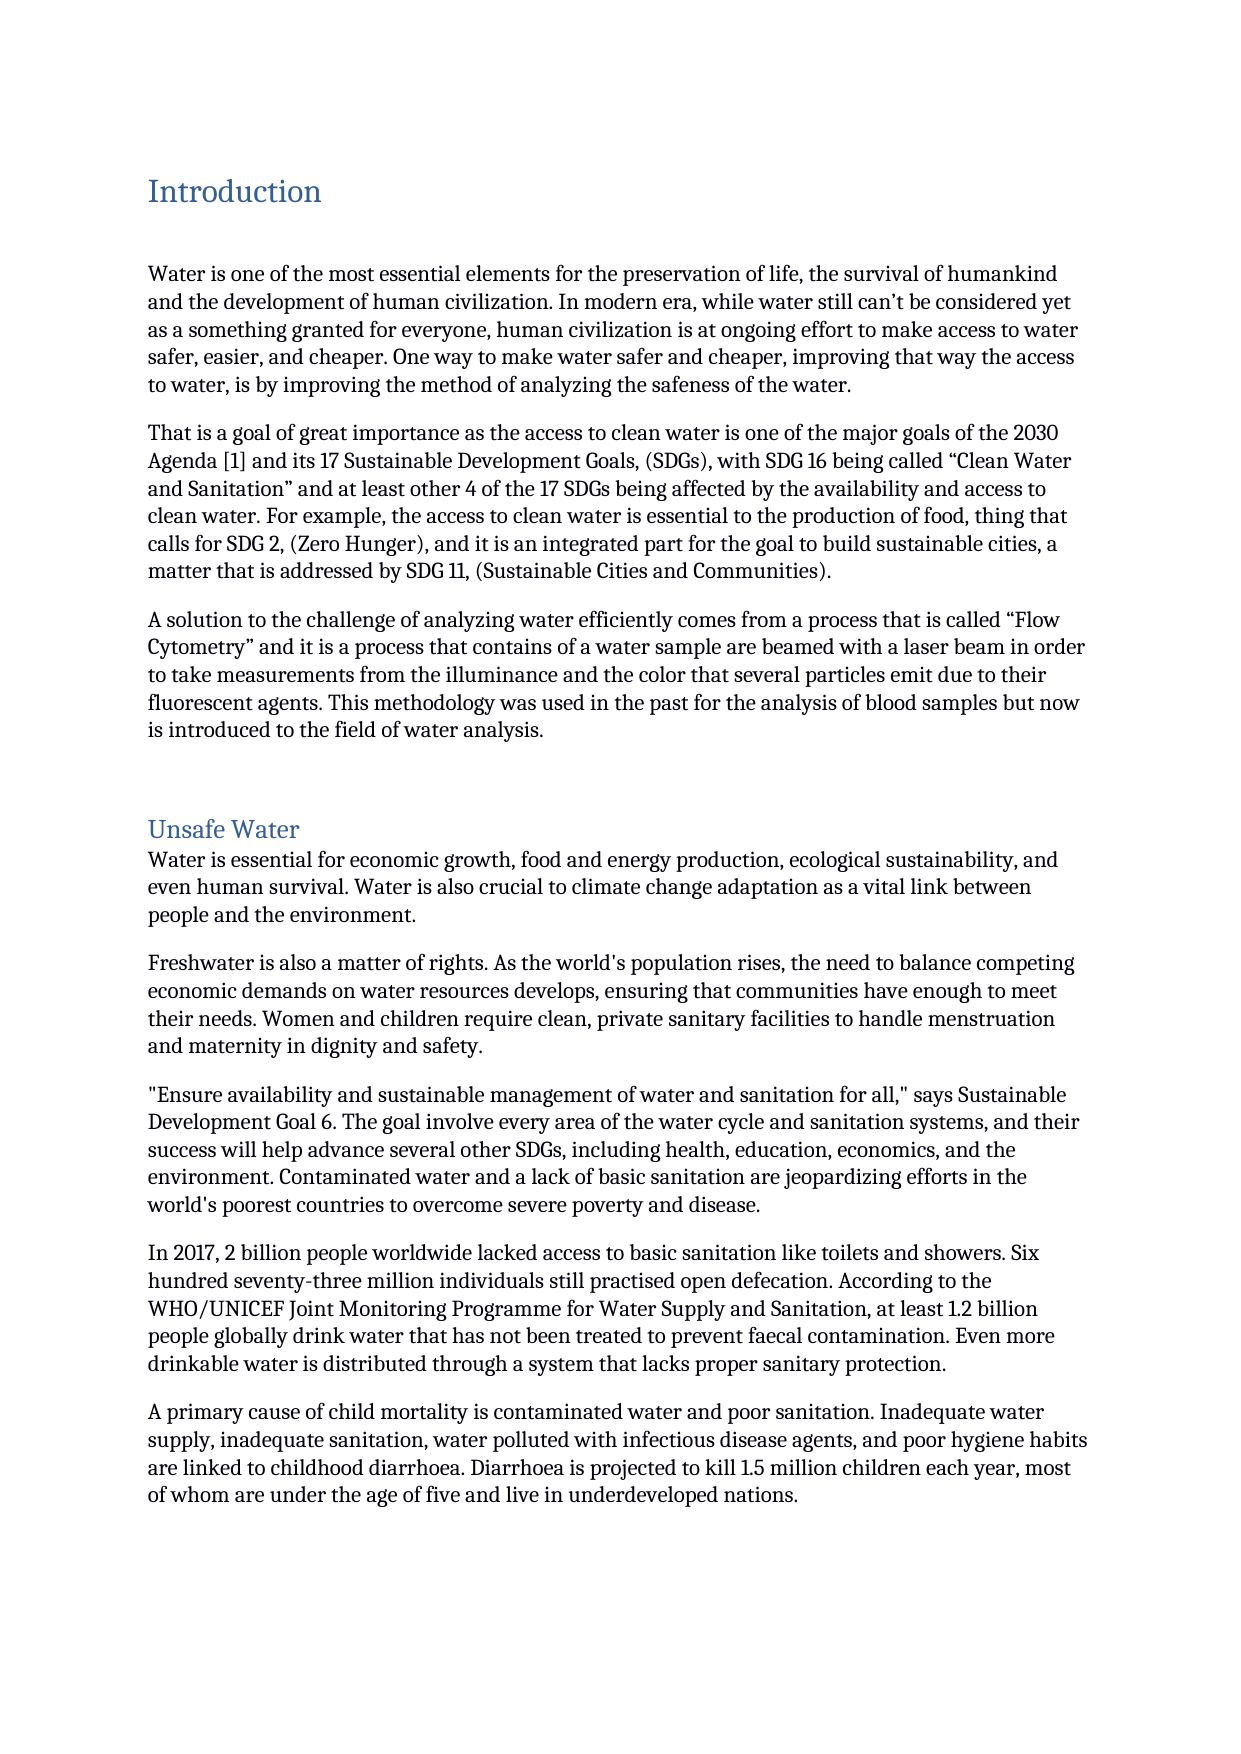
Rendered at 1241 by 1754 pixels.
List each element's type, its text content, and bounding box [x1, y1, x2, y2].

text Water is essential for economic growth, food and energy production, ecological sustainability, and even human survival. Water is also crucial to climate change adaptation as a vital link between people and the environment. [148, 846, 1093, 928]
text A solution to the challenge of analyzing water efficiently comes from a process that is called “Flow Cytometry” and it is a process that contains of a water sample are beamed with a laser beam in order to take measurements from the illuminance and the color that several particles emit due to their fluorescent agents. This methodology was used in the past for the analysis of blood samples but now is introduced to the field of water analysis. [148, 607, 1093, 743]
text Water is one of the most essential elements for the preservation of life, the survival of humankind and the development of human civilization. In modern era, while water still can’t be considered yet as a something granted for everyone, human civilization is at ongoing effort to make access to water safer, easier, and cheaper. One way to make water safer and cheaper, improving that way the access to water, is by improving the method of analyzing the safeness of the water. [148, 261, 1093, 398]
text Freshwater is also a matter of rights. As the world's population rises, the need to balance competing economic demands on water resources develops, ensuring that communities have enough to meet their needs. Women and children require clean, private sanitary facilities to handle menstruation and maternity in dignity and safety. [148, 950, 1093, 1059]
text That is a goal of great importance as the access to clean water is one of the major goals of the 2030 Agenda and its 17 Sustainable Development Goals, (SDGs), with SDG 16 being called “Clean Water and Sanitation” and at least other 4 of the 17 SDGs being affected by the availability and access to clean water. For example, the access to clean water is essential to the production of food, thing that calls for SDG 2, (Zero Hunger), and it is an integrated part for the goal to build sustainable cities, a matter that is addressed by SDG 11, (Sustainable Cities and Communities). [148, 420, 1093, 584]
text A primary cause of child mortality is contaminated water and poor sanitation. Inadequate water supply, inadequate sanitation, water polluted with infectious disease agents, and poor hygiene habits are linked to childhood diarrhoea. Diarrhoea is projected to kill 1.5 million children each year, most of whom are under the age of five and live in underdeveloped nations. [148, 1399, 1093, 1508]
text In 2017, 2 billion people worldwide lacked access to basic sanitation like toilets and showers. Six hundred seventy-three million individuals still practised open defecation. According to the WHO/UNICEF Joint Monitoring Programme for Water Supply and Sanitation, at least 1.2 billion people globally drink water that has not been treated to prevent faecal contamination. Even more drinkable water is distributed through a system that lacks proper sanitary protection. [148, 1240, 1093, 1377]
text "Ensure availability and sustainable management of water and sanitation for all," says Sustainable Development Goal 6. The goal involve every area of the water cycle and sanitation systems, and their success will help advance several other SDGs, including health, education, economics, and the environment. Contaminated water and a lack of basic sanitation are jeopardizing efforts in the world's poorest countries to overcome severe poverty and disease. [148, 1081, 1093, 1218]
subtitle Introduction [148, 173, 1093, 211]
subtitle Unsafe Water [148, 814, 1093, 845]
